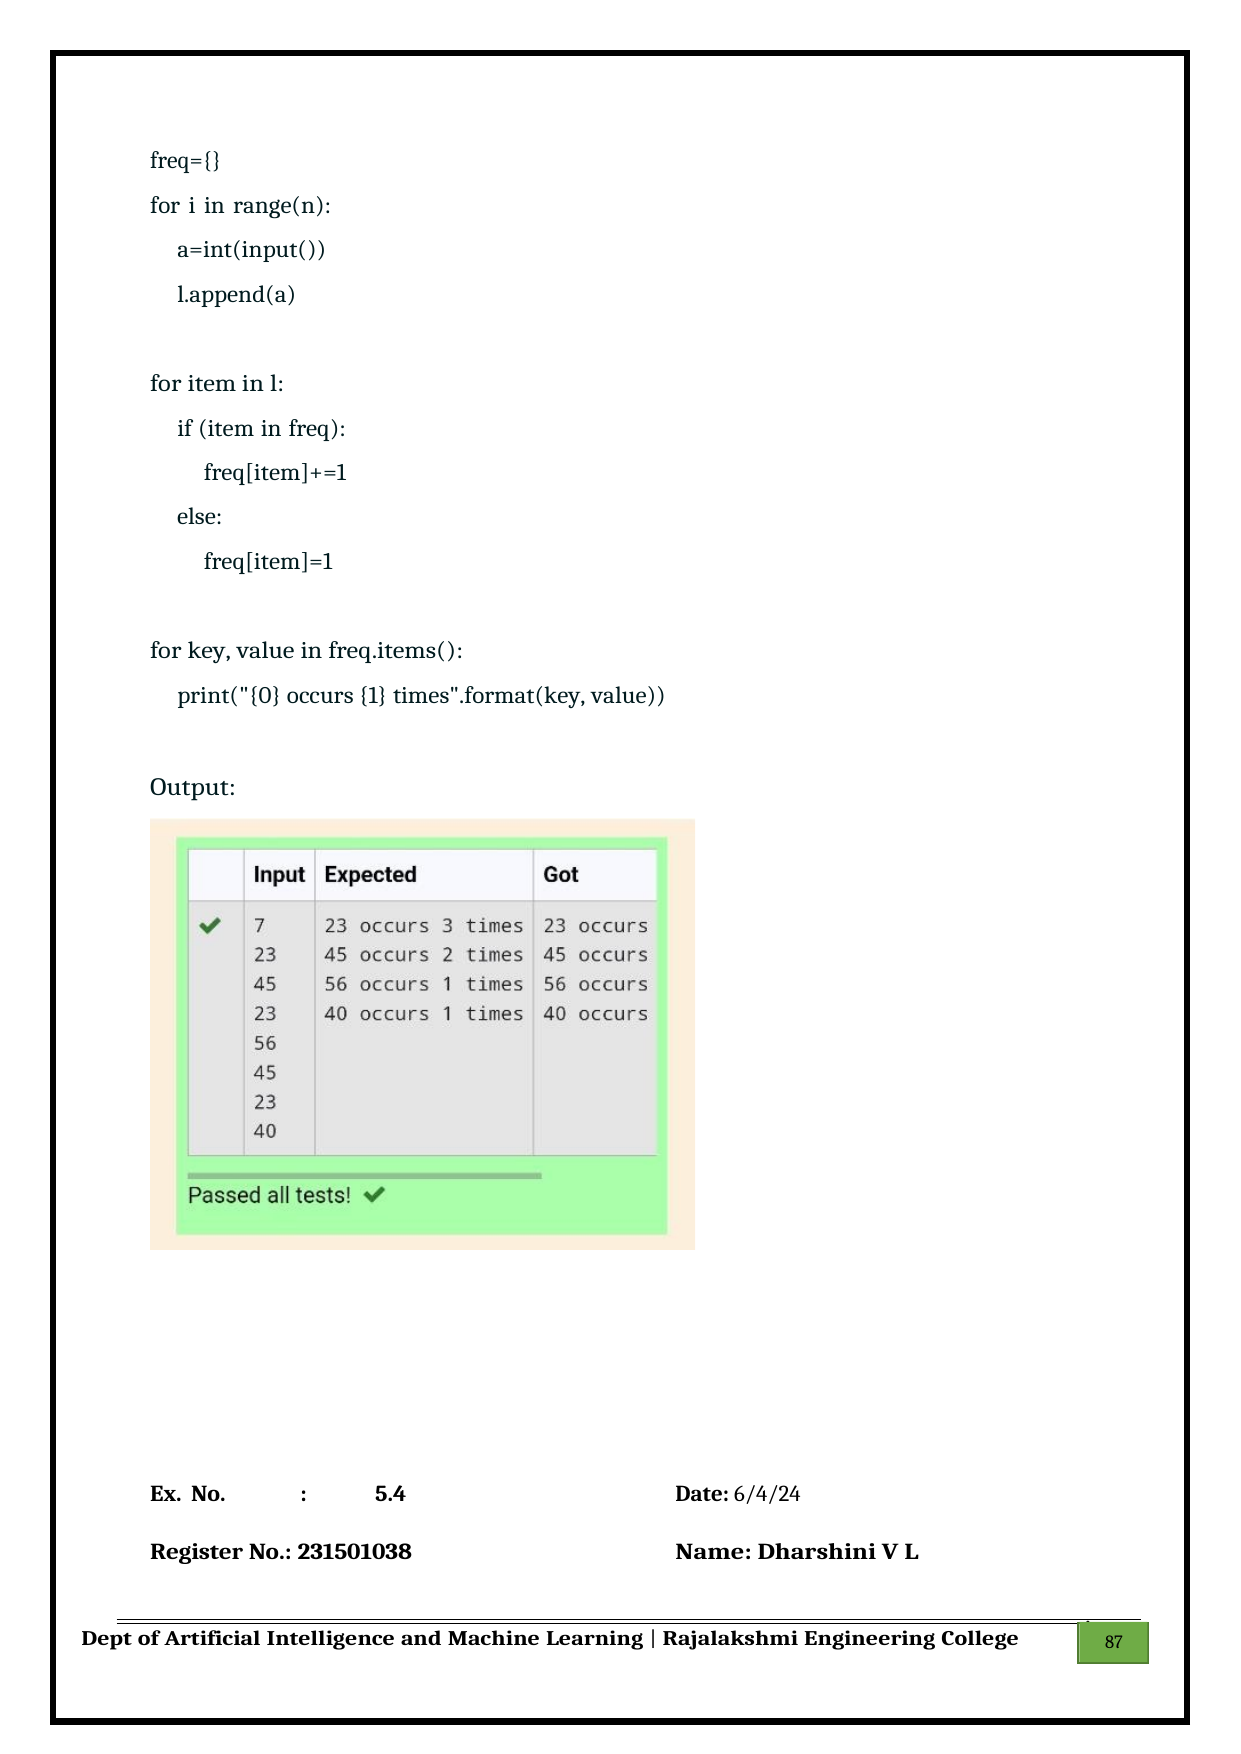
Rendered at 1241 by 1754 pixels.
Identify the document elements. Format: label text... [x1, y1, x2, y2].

text print("{0} occurs {1} times".format(key, value)) [177, 682, 1103, 710]
text else: [177, 503, 1103, 531]
text for key, value in freq.items(): [150, 637, 1103, 665]
text Register No.: 231501038 Name: Dharshini V L [150, 1538, 1103, 1565]
text freq={} [150, 147, 1103, 174]
text for item in l: [150, 369, 1103, 397]
text for i in range(n): a=int(input()) l.append(a) [150, 192, 331, 308]
text if (item in freq): freq[item]+=1 [177, 414, 357, 486]
text Ex. No. : 5.4 Date: 6/4/24 [150, 1481, 1103, 1507]
text Output: [150, 773, 1103, 802]
text freq[item]=1 [203, 548, 1103, 576]
picture [150, 818, 696, 1250]
